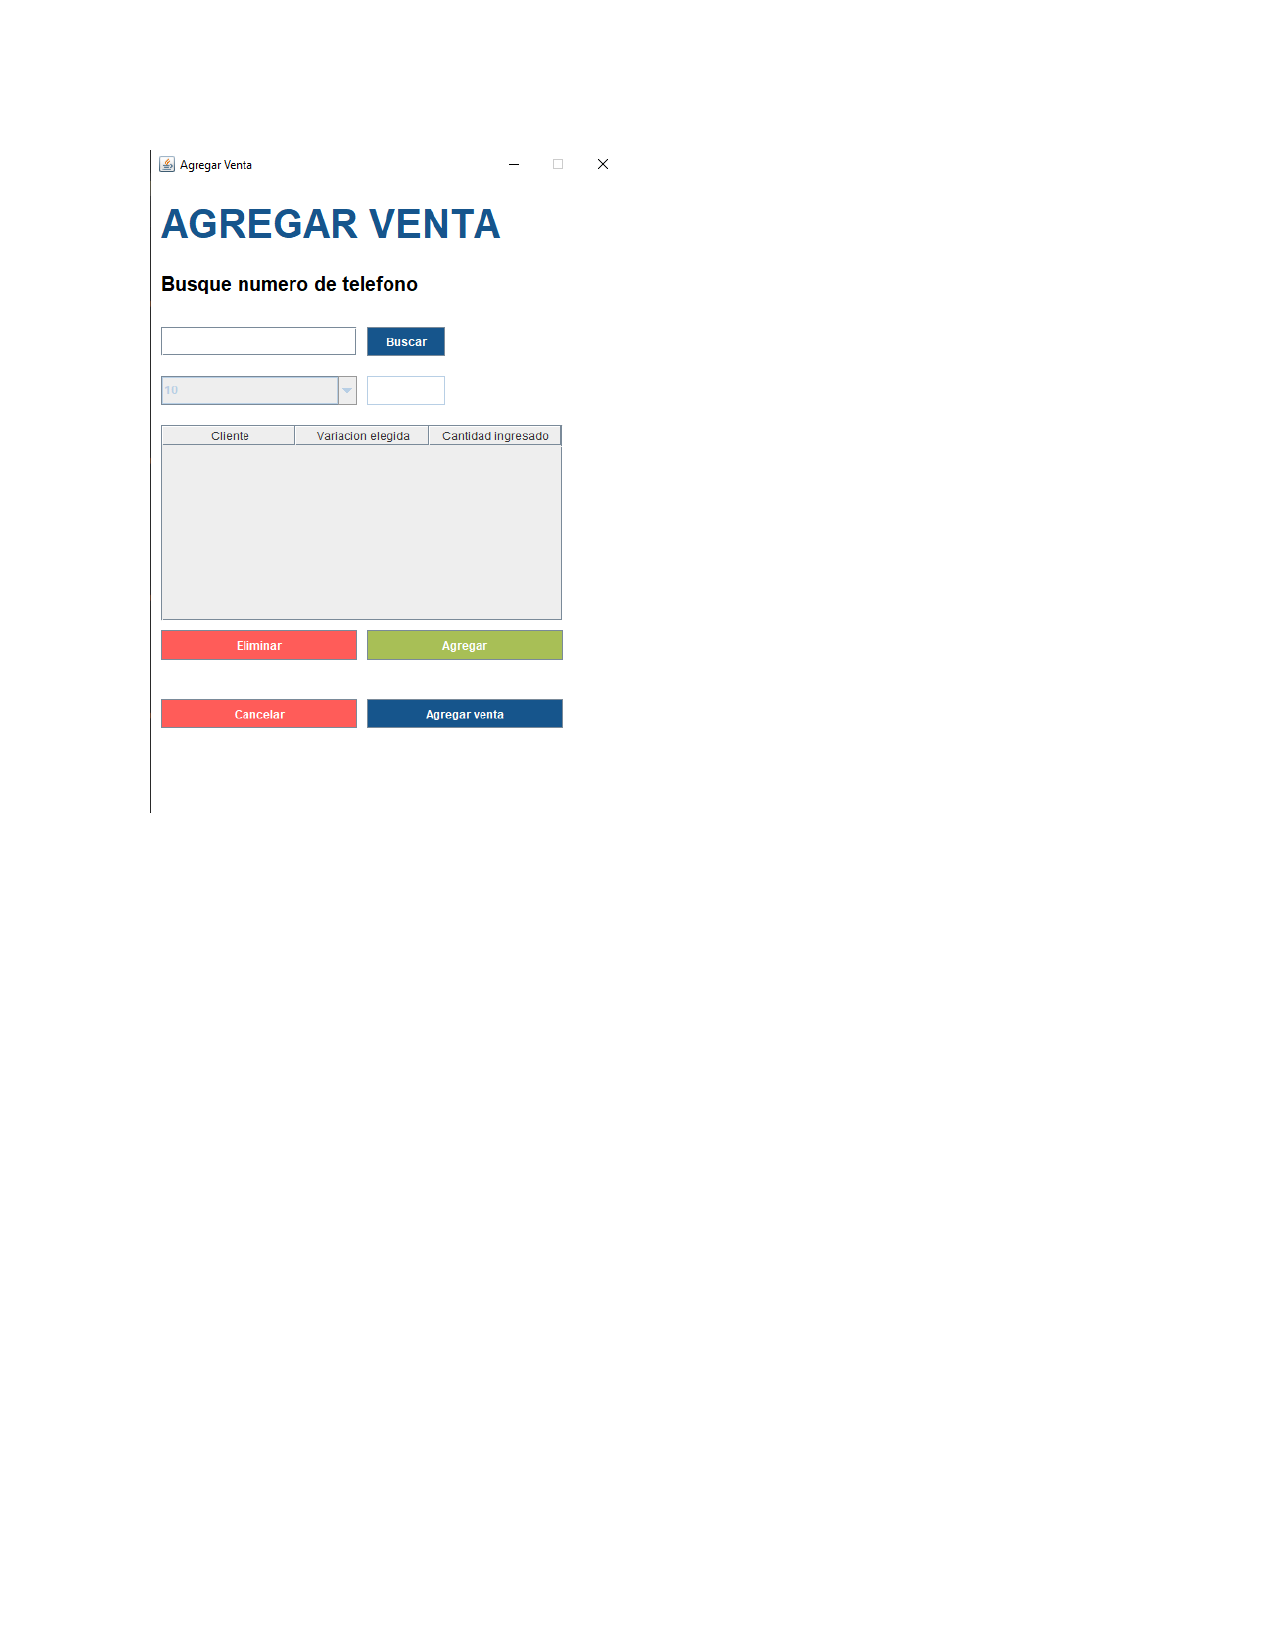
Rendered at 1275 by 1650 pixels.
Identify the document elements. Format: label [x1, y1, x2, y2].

picture [150, 150, 623, 813]
